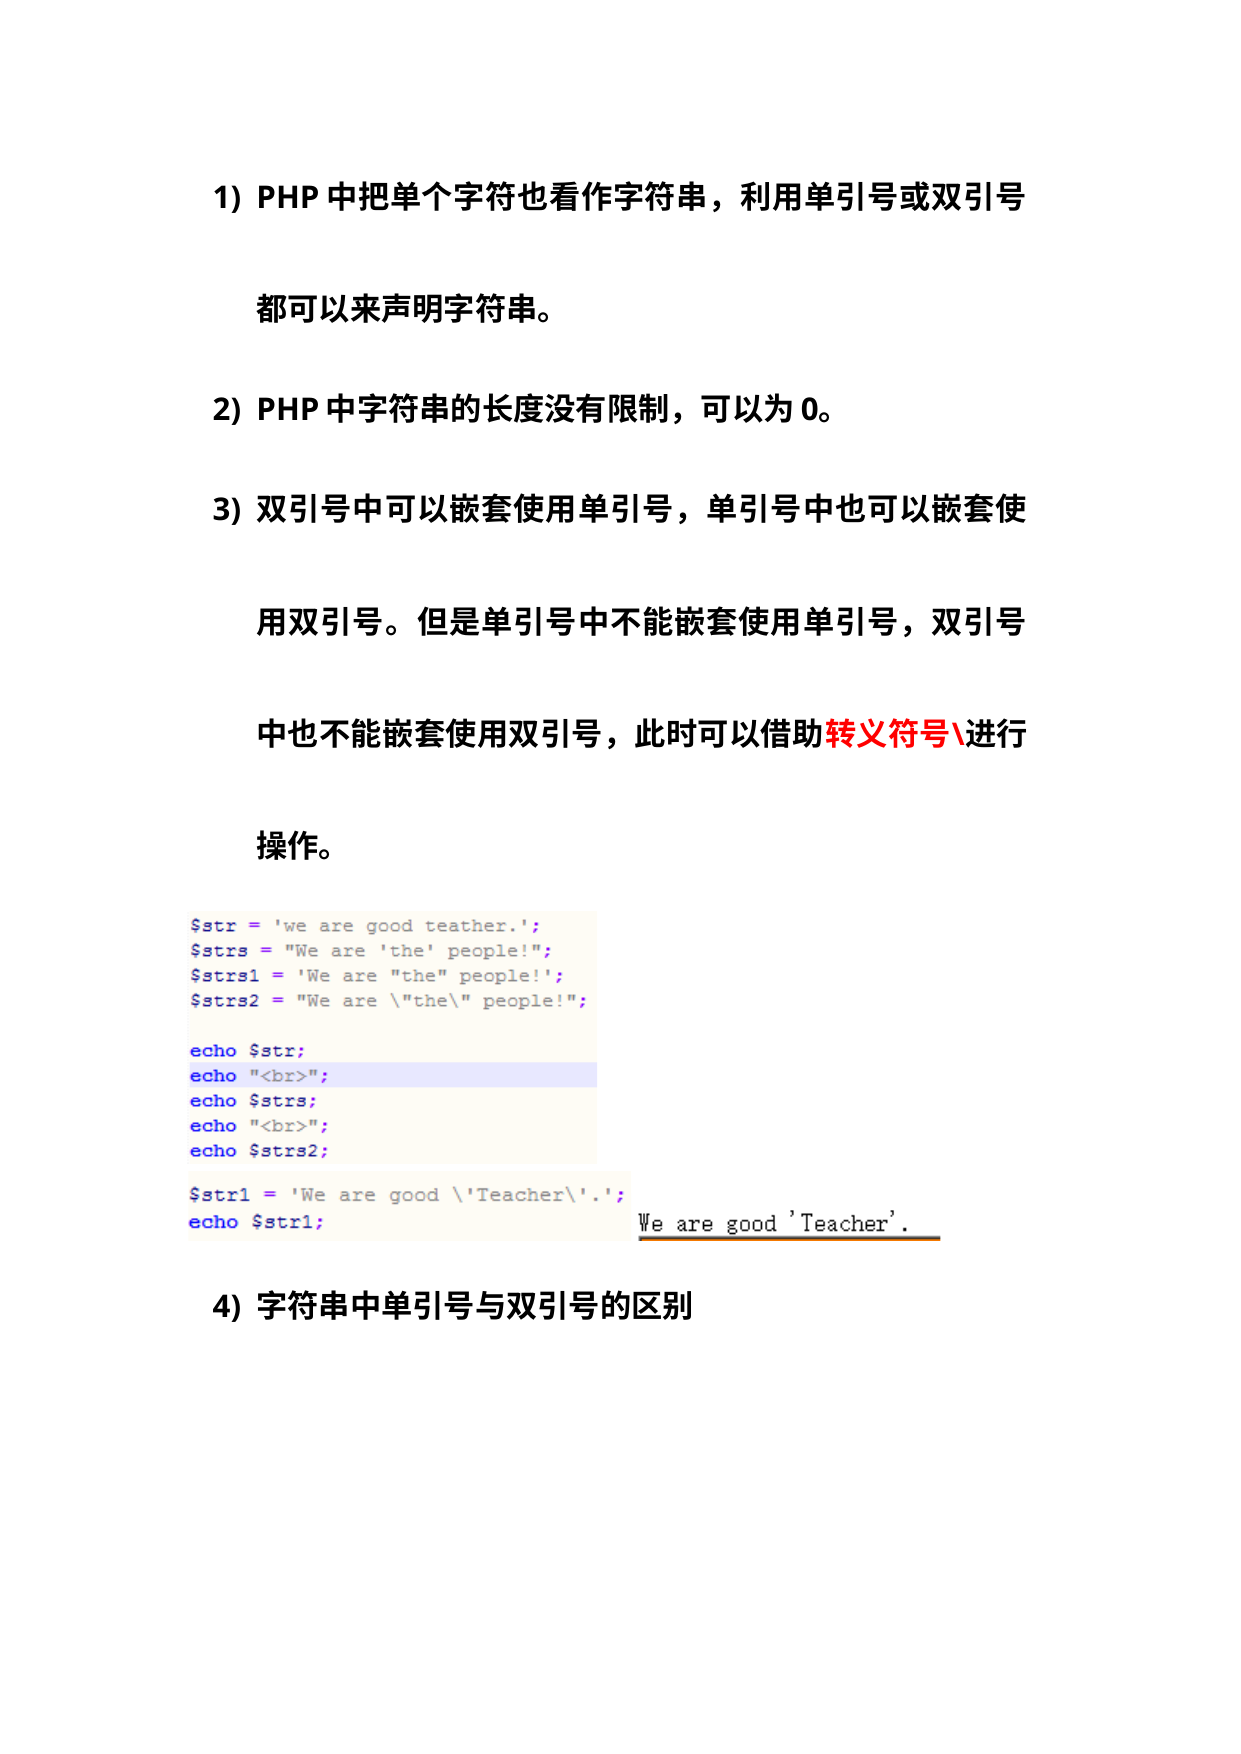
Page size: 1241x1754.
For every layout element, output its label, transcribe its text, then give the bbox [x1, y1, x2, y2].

subtitle PHP中把单个字符也看作字符串，利用单引号或双引号都可以来声明字符串。 [212, 162, 1028, 339]
picture [187, 911, 598, 1164]
subtitle PHP中字符串的长度没有限制，可以为0。 [212, 374, 1028, 439]
picture [187, 1171, 941, 1241]
subtitle 字符串中单引号与双引号的区别 [212, 1271, 1028, 1336]
subtitle 双引号中可以嵌套使用单引号，单引号中也可以嵌套使用双引号。但是单引号中不能嵌套使用单引号，双引号中也不能嵌套使用双引号，此时可以借助转义符号\进行操作。 [212, 474, 1028, 877]
